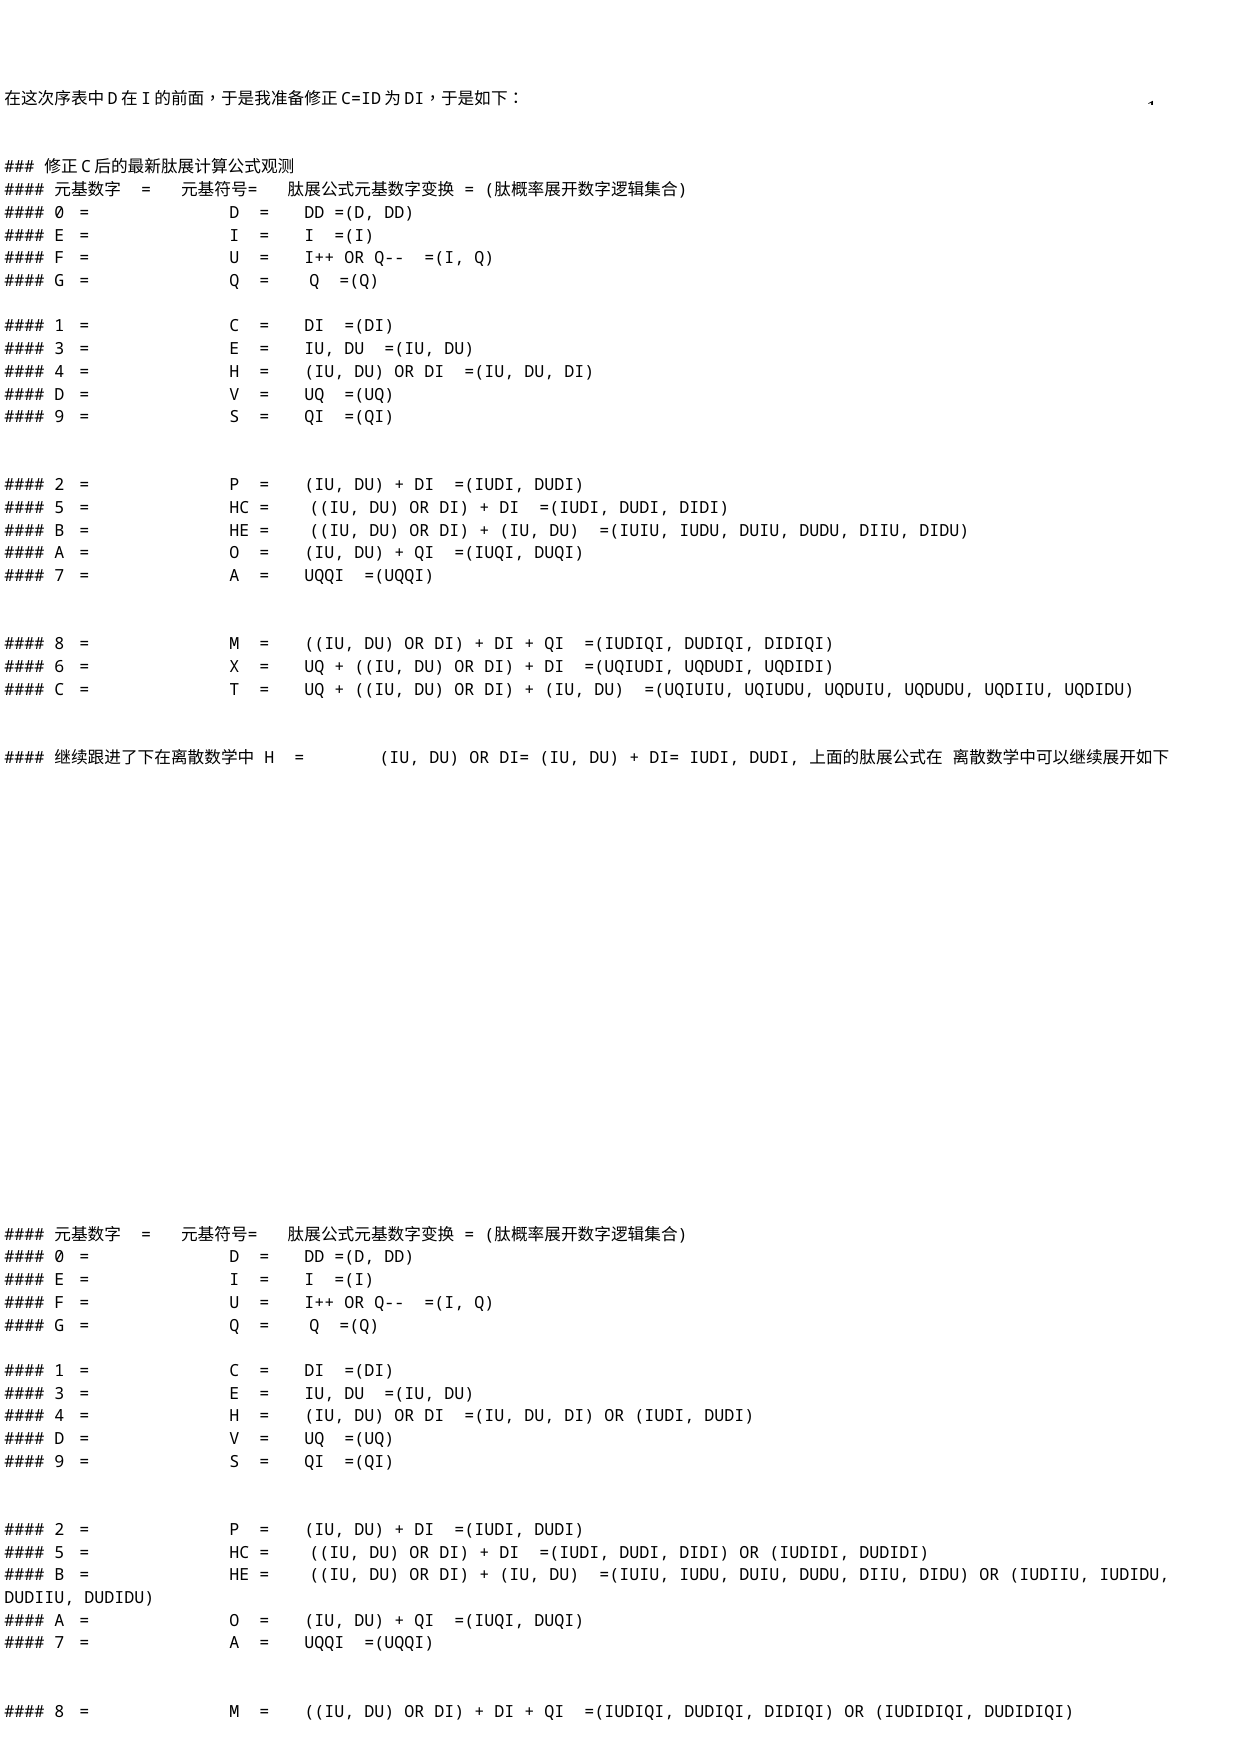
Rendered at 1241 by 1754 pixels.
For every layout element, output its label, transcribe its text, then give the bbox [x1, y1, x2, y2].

text #### 7 = A = UQQI =(UQQI) [4, 1631, 1188, 1654]
text #### 2 = P = (IU, DU) + DI =(IUDI, DUDI) [4, 1518, 1188, 1540]
text #### 元基数字 = 元基符号= 肽展公式元基数字变换 = (肽概率展开数字逻辑集合) [4, 178, 1188, 201]
text #### E = I = I =(I) [4, 223, 1188, 246]
text #### 1 = C = DI =(DI) [4, 1359, 1188, 1381]
text #### 6 = X = UQ + ((IU, DU) OR DI) + DI =(UQIUDI, UQDUDI, UQDIDI) [4, 655, 1188, 677]
text #### B = HE = ((IU, DU) OR DI) + (IU, DU) =(IUIU, IUDU, DUIU, DUDU, DIIU, DIDU) [4, 518, 1188, 541]
text #### 9 = S = QI =(QI) [4, 405, 1188, 428]
text #### G = Q = Q =(Q) [4, 269, 1188, 291]
text #### 4 = H = (IU, DU) OR DI =(IU, DU, DI) [4, 359, 1188, 382]
text 在这次序表中D在I的前面，于是我准备修正C=ID为DI，于是如下： [4, 87, 1188, 110]
text #### F = U = I++ OR Q-- =(I, Q) [4, 246, 1188, 269]
text #### 1 = C = DI =(DI) [4, 314, 1188, 337]
text #### 7 = A = UQQI =(UQQI) [4, 564, 1188, 587]
text #### E = I = I =(I) [4, 1268, 1188, 1291]
text ### 修正C后的最新肽展计算公式观测 [4, 155, 1188, 178]
text #### G = Q = Q =(Q) [4, 1313, 1188, 1336]
text #### D = V = UQ =(UQ) [4, 382, 1188, 405]
text #### 继续跟进了下在离散数学中 H = (IU, DU) OR DI= (IU, DU) + DI= IUDI, DUDI, 上面的肽展公式在 离散数学中可以继续展开如下 [4, 746, 1188, 768]
text #### 5 = HC = ((IU, DU) OR DI) + DI =(IUDI, DUDI, DIDI) OR (IUDIDI, DUDIDI) [4, 1540, 1188, 1563]
text #### 2 = P = (IU, DU) + DI =(IUDI, DUDI) [4, 473, 1188, 496]
text #### 元基数字 = 元基符号= 肽展公式元基数字变换 = (肽概率展开数字逻辑集合) [4, 1222, 1188, 1245]
text #### 5 = HC = ((IU, DU) OR DI) + DI =(IUDI, DUDI, DIDI) [4, 496, 1188, 518]
text #### 4 = H = (IU, DU) OR DI =(IU, DU, DI) OR (IUDI, DUDI) [4, 1404, 1188, 1427]
text #### D = V = UQ =(UQ) [4, 1427, 1188, 1449]
text #### 3 = E = IU, DU =(IU, DU) [4, 1381, 1188, 1404]
text #### 0 = D = DD =(D, DD) [4, 201, 1188, 223]
text #### 0 = D = DD =(D, DD) [4, 1245, 1188, 1268]
text #### 8 = M = ((IU, DU) OR DI) + DI + QI =(IUDIQI, DUDIQI, DIDIQI) [4, 632, 1188, 655]
text #### 9 = S = QI =(QI) [4, 1449, 1188, 1472]
text #### F = U = I++ OR Q-- =(I, Q) [4, 1291, 1188, 1313]
text #### 3 = E = IU, DU =(IU, DU) [4, 337, 1188, 359]
text #### C = T = UQ + ((IU, DU) OR DI) + (IU, DU) =(UQIUIU, UQIUDU, UQDUIU, UQDUDU, UQDIIU, UQDIDU) [4, 677, 1188, 700]
text #### B = HE = ((IU, DU) OR DI) + (IU, DU) =(IUIU, IUDU, DUIU, DUDU, DIIU, DIDU) OR (IUDIIU, IUDIDU, DUDIIU, DUDIDU) [4, 1563, 1188, 1608]
text #### 8 = M = ((IU, DU) OR DI) + DI + QI =(IUDIQI, DUDIQI, DIDIQI) OR (IUDIDIQI, DUDIDIQI) [4, 1699, 1188, 1722]
text #### A = O = (IU, DU) + QI =(IUQI, DUQI) [4, 1608, 1188, 1631]
text #### A = O = (IU, DU) + QI =(IUQI, DUQI) [4, 541, 1188, 564]
